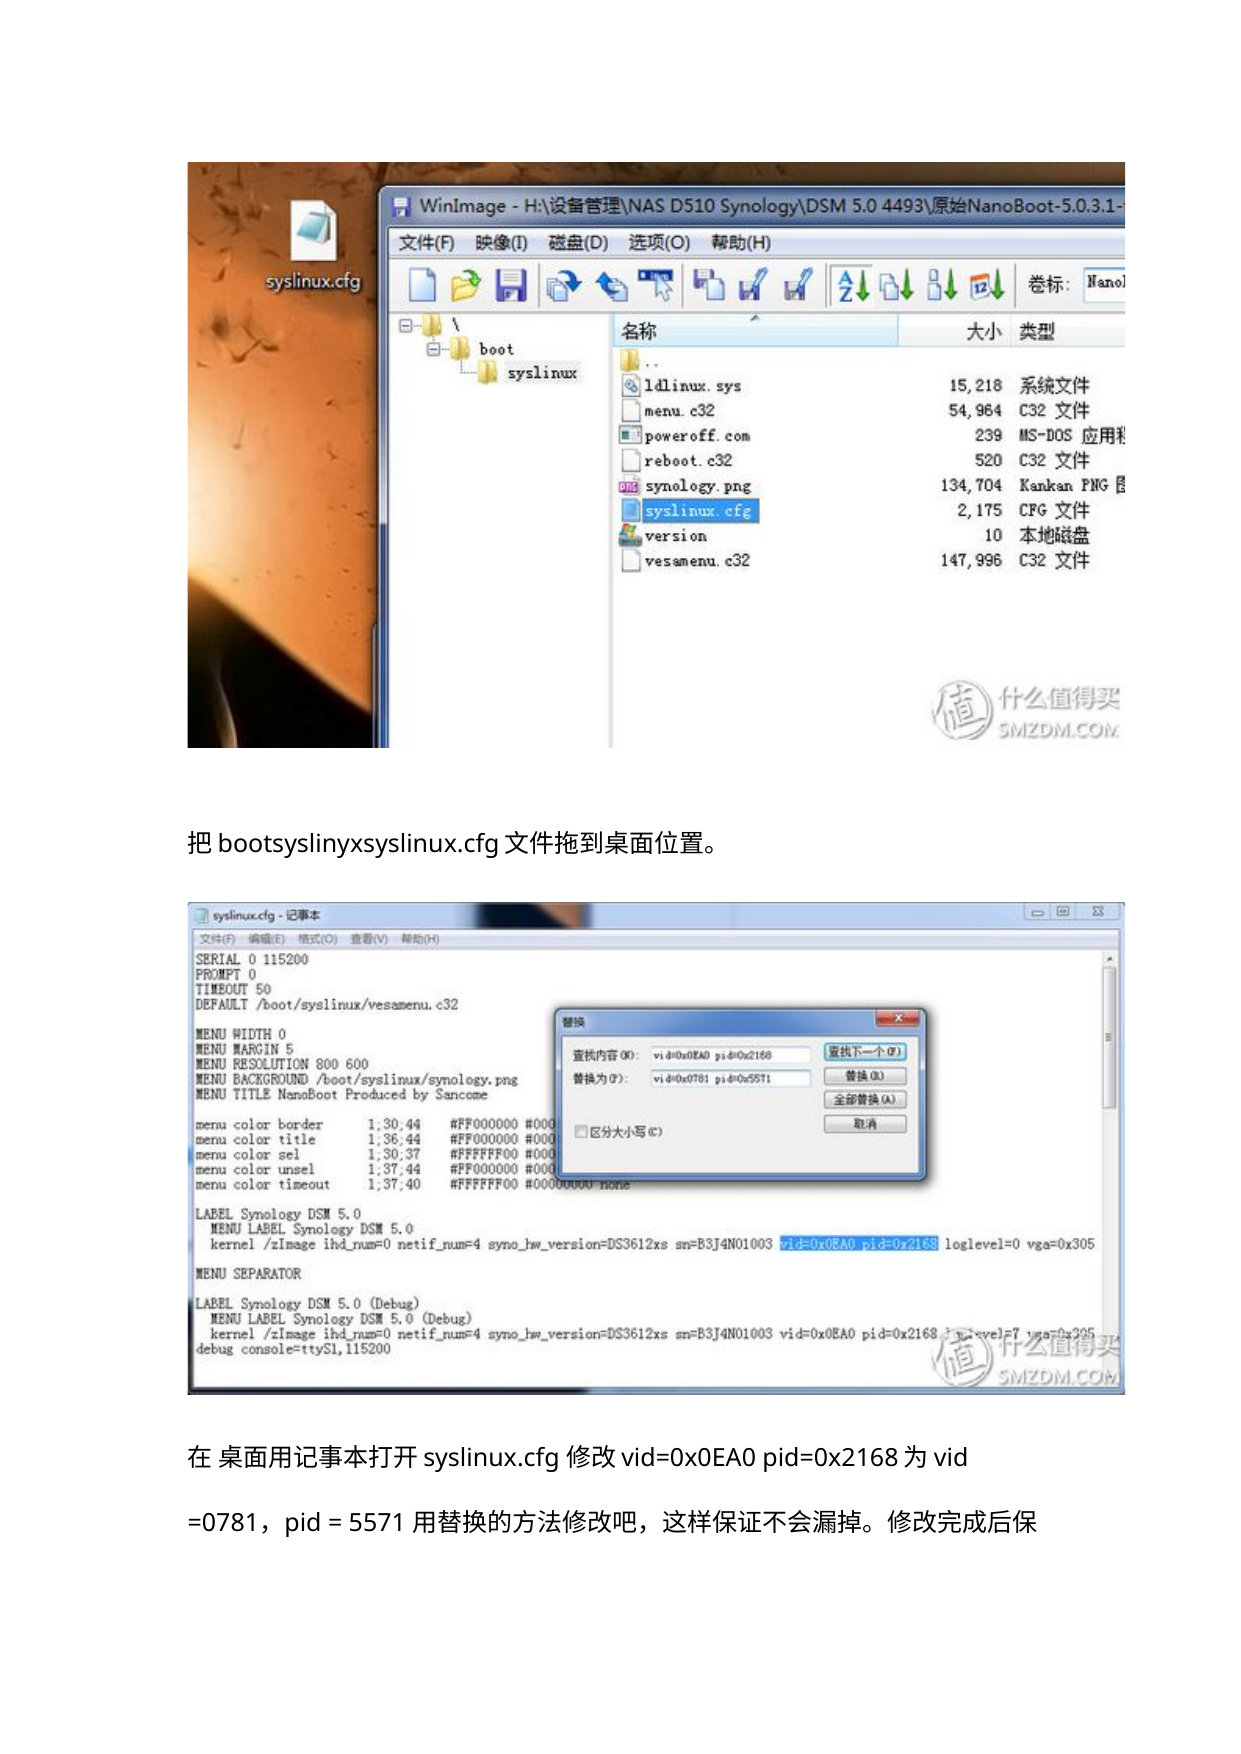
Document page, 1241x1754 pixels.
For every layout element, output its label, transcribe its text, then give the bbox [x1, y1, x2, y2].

picture [187, 902, 1126, 1395]
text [187, 1395, 1053, 1553]
picture [187, 162, 1126, 748]
text 把bootsyslinyxsyslinux.cfg文件拖到桌面位置。 [187, 809, 1053, 874]
